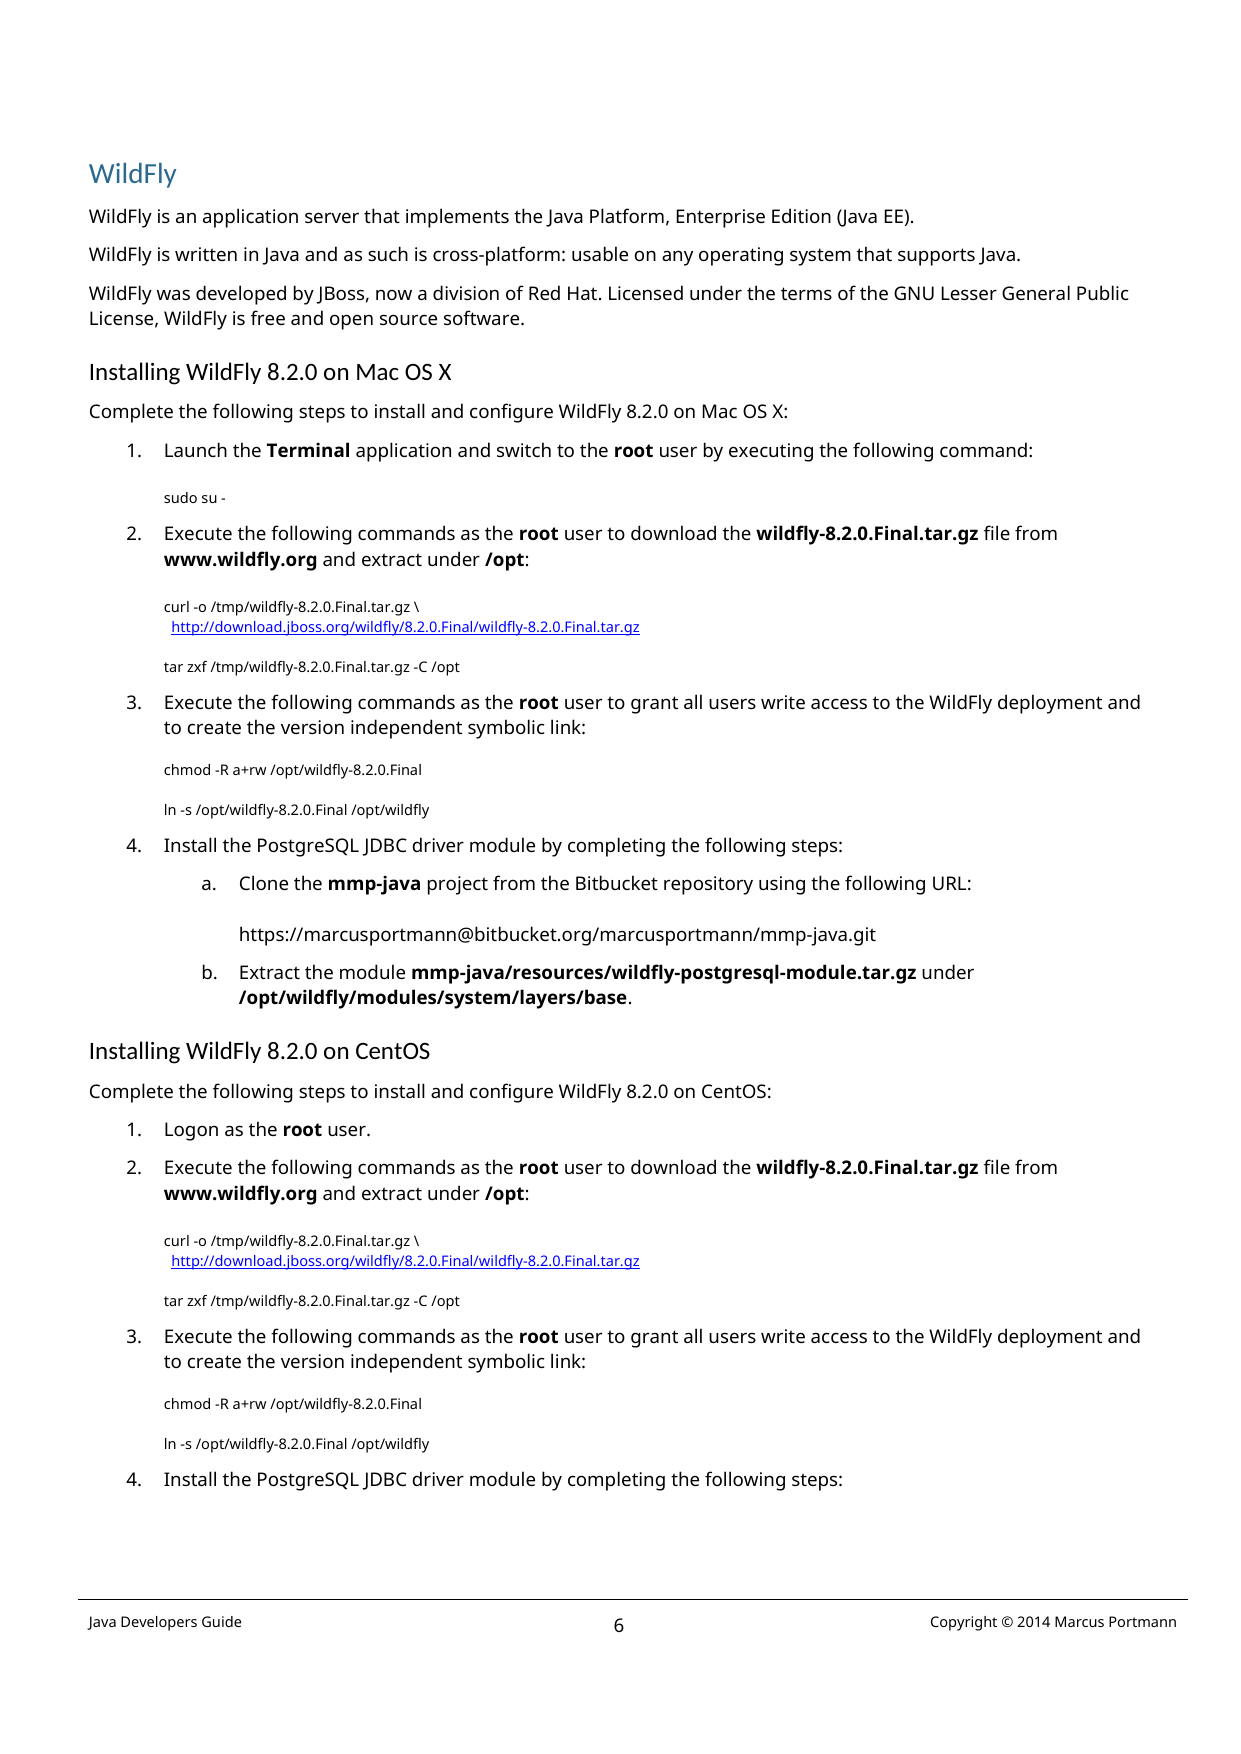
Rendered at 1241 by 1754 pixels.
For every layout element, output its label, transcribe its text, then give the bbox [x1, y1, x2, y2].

subtitle WildFly [89, 156, 1152, 191]
list Execute the following commands as the root user to grant all users write access to the WildFly deployment and to create the version independent symbolic link: chmod -R a+rw /opt/wildfly-8.2.0.Final ln -s /opt/wildfly-8.2.0.Final /opt/wildfly [126, 1323, 1152, 1453]
subtitle Installing WildFly 8.2.0 on CentOS [89, 1035, 1152, 1066]
list Execute the following commands as the root user to grant all users write access to the WildFly deployment and to create the version independent symbolic link: chmod -R a+rw /opt/wildfly-8.2.0.Final ln -s /opt/wildfly-8.2.0.Final /opt/wildfly [126, 689, 1152, 819]
text Complete the following steps to install and configure WildFly 8.2.0 on Mac OS X: [89, 399, 1152, 424]
list Execute the following commands as the root user to download the wildfly-8.2.0.Final.tar.gz file from www.wildfly.org and extract under /opt: curl -o /tmp/wildfly-8.2.0.Final.tar.gz \ http://download.jboss.org/wildfly/8.2.0.Final/wildfly-8.2.0.Final.tar.gz tar zxf /tmp/wildfly-8.2.0.Final.tar.gz -C /opt [126, 1154, 1152, 1310]
text WildFly is written in Java and as such is cross-platform: usable on any operating system that supports Java. [89, 242, 1152, 267]
list Extract the module mmp-java/resources/wildfly-postgresql-module.tar.gz under /opt/wildfly/modules/system/layers/base. [201, 959, 1152, 1010]
list Logon as the root user. [126, 1116, 1152, 1142]
text WildFly was developed by JBoss, now a division of Red Hat. Licensed under the terms of the GNU Lesser General Public License, WildFly is free and open source software. [89, 280, 1152, 331]
list Launch the Terminal application and switch to the root user by executing the following command: sudo su - [126, 437, 1152, 508]
list Install the PostgreSQL JDBC driver module by completing the following steps: [126, 832, 1152, 858]
list Clone the mmp-java project from the Bitbucket repository using the following URL: https://marcusportmann@bitbucket.org/marcusportmann/mmp-java.git [201, 870, 1152, 947]
text WildFly is an application server that implements the Java Platform, Enterprise Edition (Java EE). [89, 204, 1152, 229]
list Install the PostgreSQL JDBC driver module by completing the following steps: [126, 1466, 1152, 1492]
list Execute the following commands as the root user to download the wildfly-8.2.0.Final.tar.gz file from www.wildfly.org and extract under /opt: curl -o /tmp/wildfly-8.2.0.Final.tar.gz \ http://download.jboss.org/wildfly/8.2.0.Final/wildfly-8.2.0.Final.tar.gz tar zxf /tmp/wildfly-8.2.0.Final.tar.gz -C /opt [126, 520, 1152, 676]
subtitle Installing WildFly 8.2.0 on Mac OS X [89, 356, 1152, 386]
text Complete the following steps to install and configure WildFly 8.2.0 on CentOS: [89, 1078, 1152, 1104]
